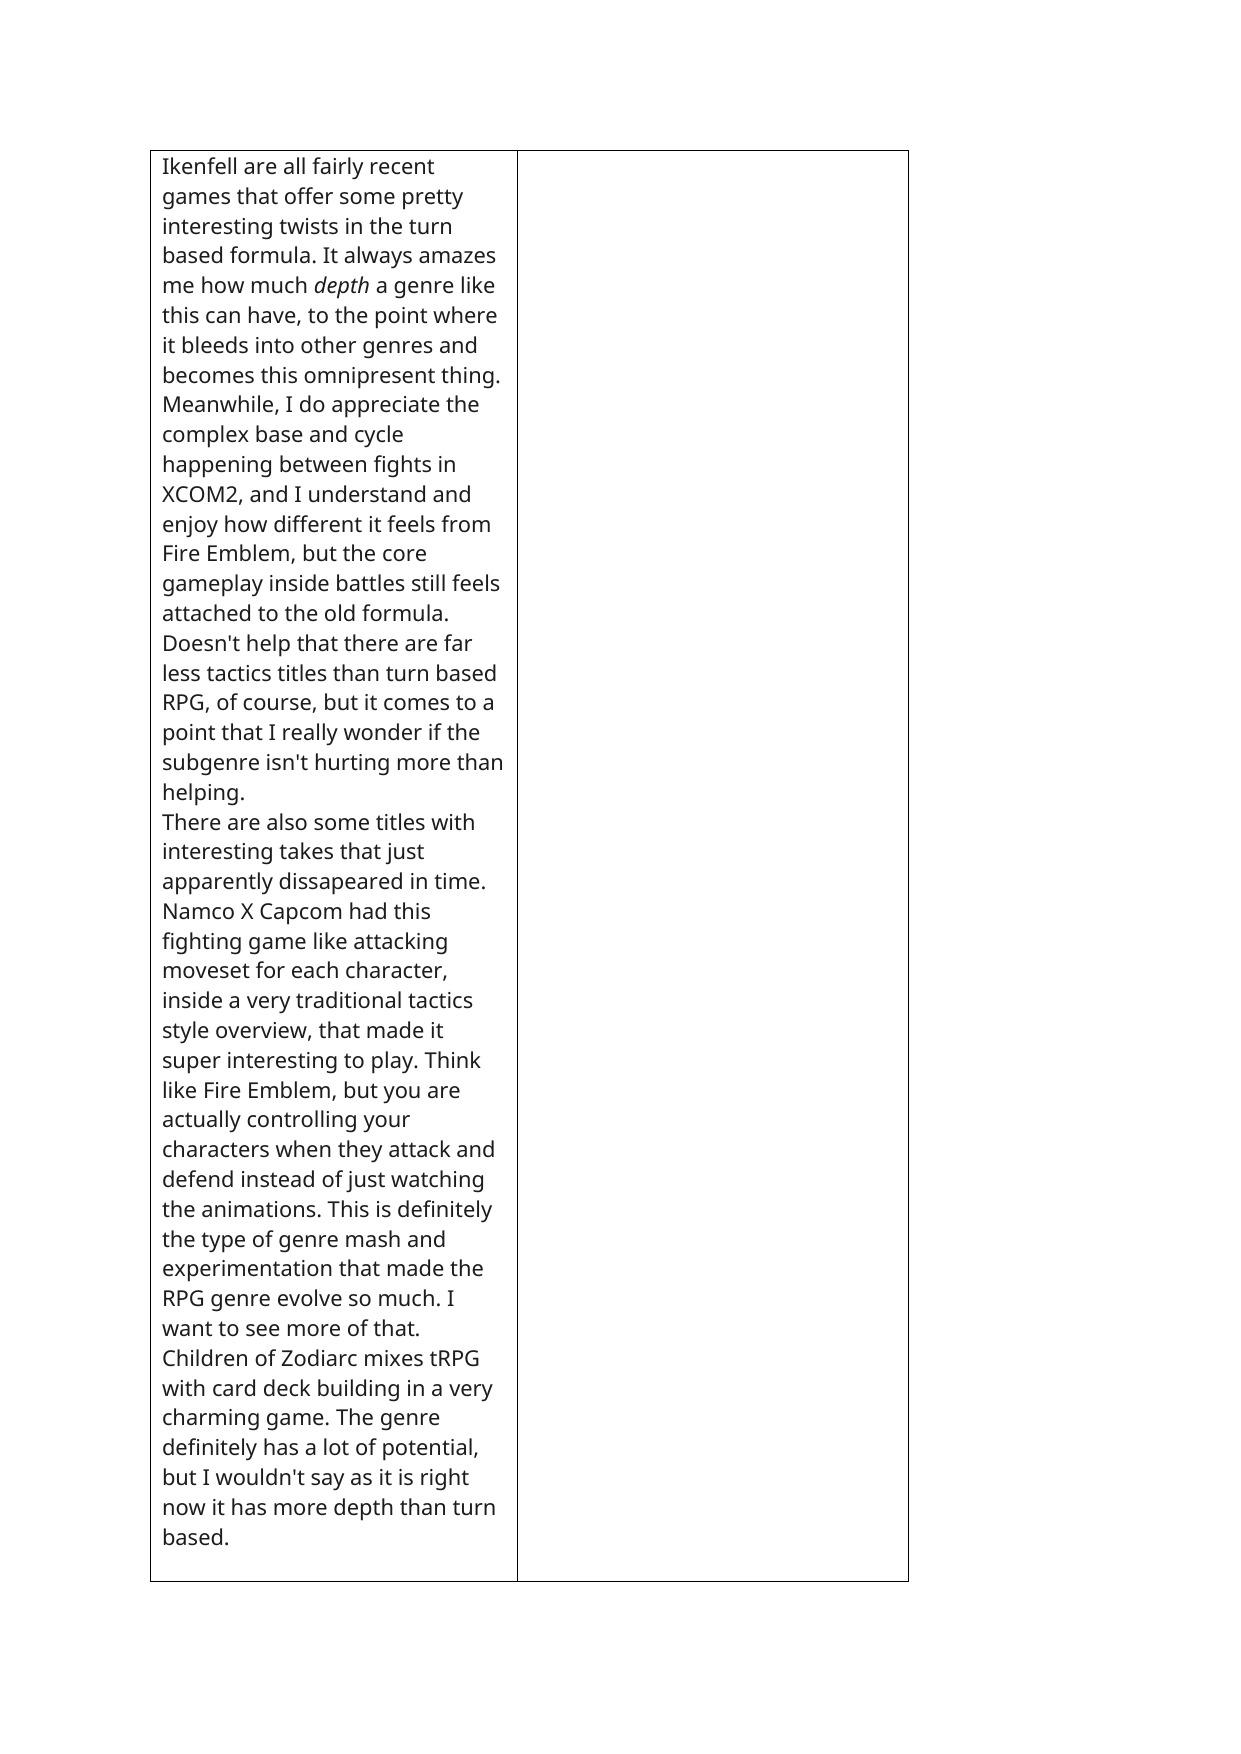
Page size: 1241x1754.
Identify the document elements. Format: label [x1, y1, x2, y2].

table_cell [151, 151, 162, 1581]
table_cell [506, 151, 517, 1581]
table_cell [518, 151, 908, 1581]
